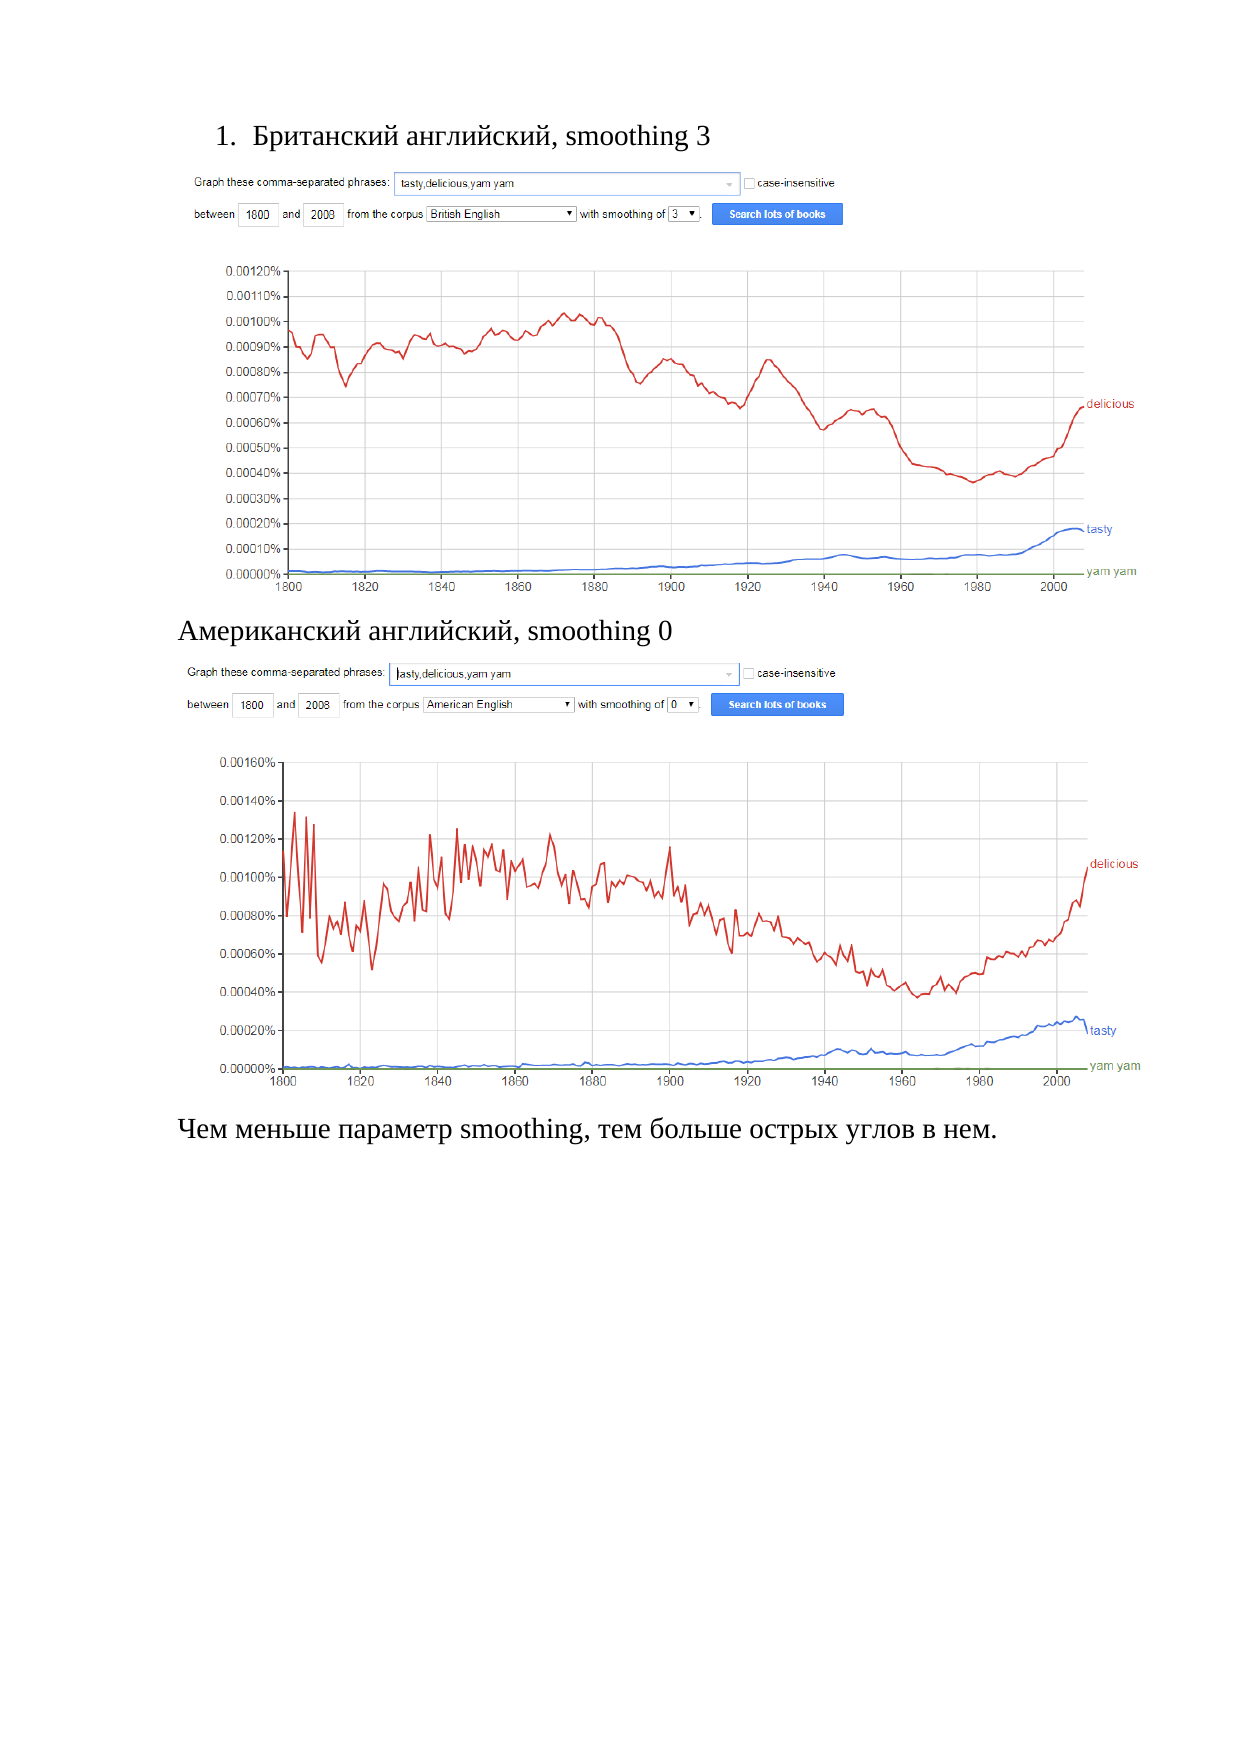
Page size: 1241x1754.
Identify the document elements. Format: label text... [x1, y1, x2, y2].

picture [177, 663, 1152, 1095]
picture [177, 168, 1152, 597]
text Чем меньше параметр smoothing, тем больше острых углов в нем. [177, 1111, 1152, 1145]
text Американский английский, smoothing 0 [177, 613, 1152, 647]
list Британский английский, smoothing 3 [215, 118, 1152, 152]
